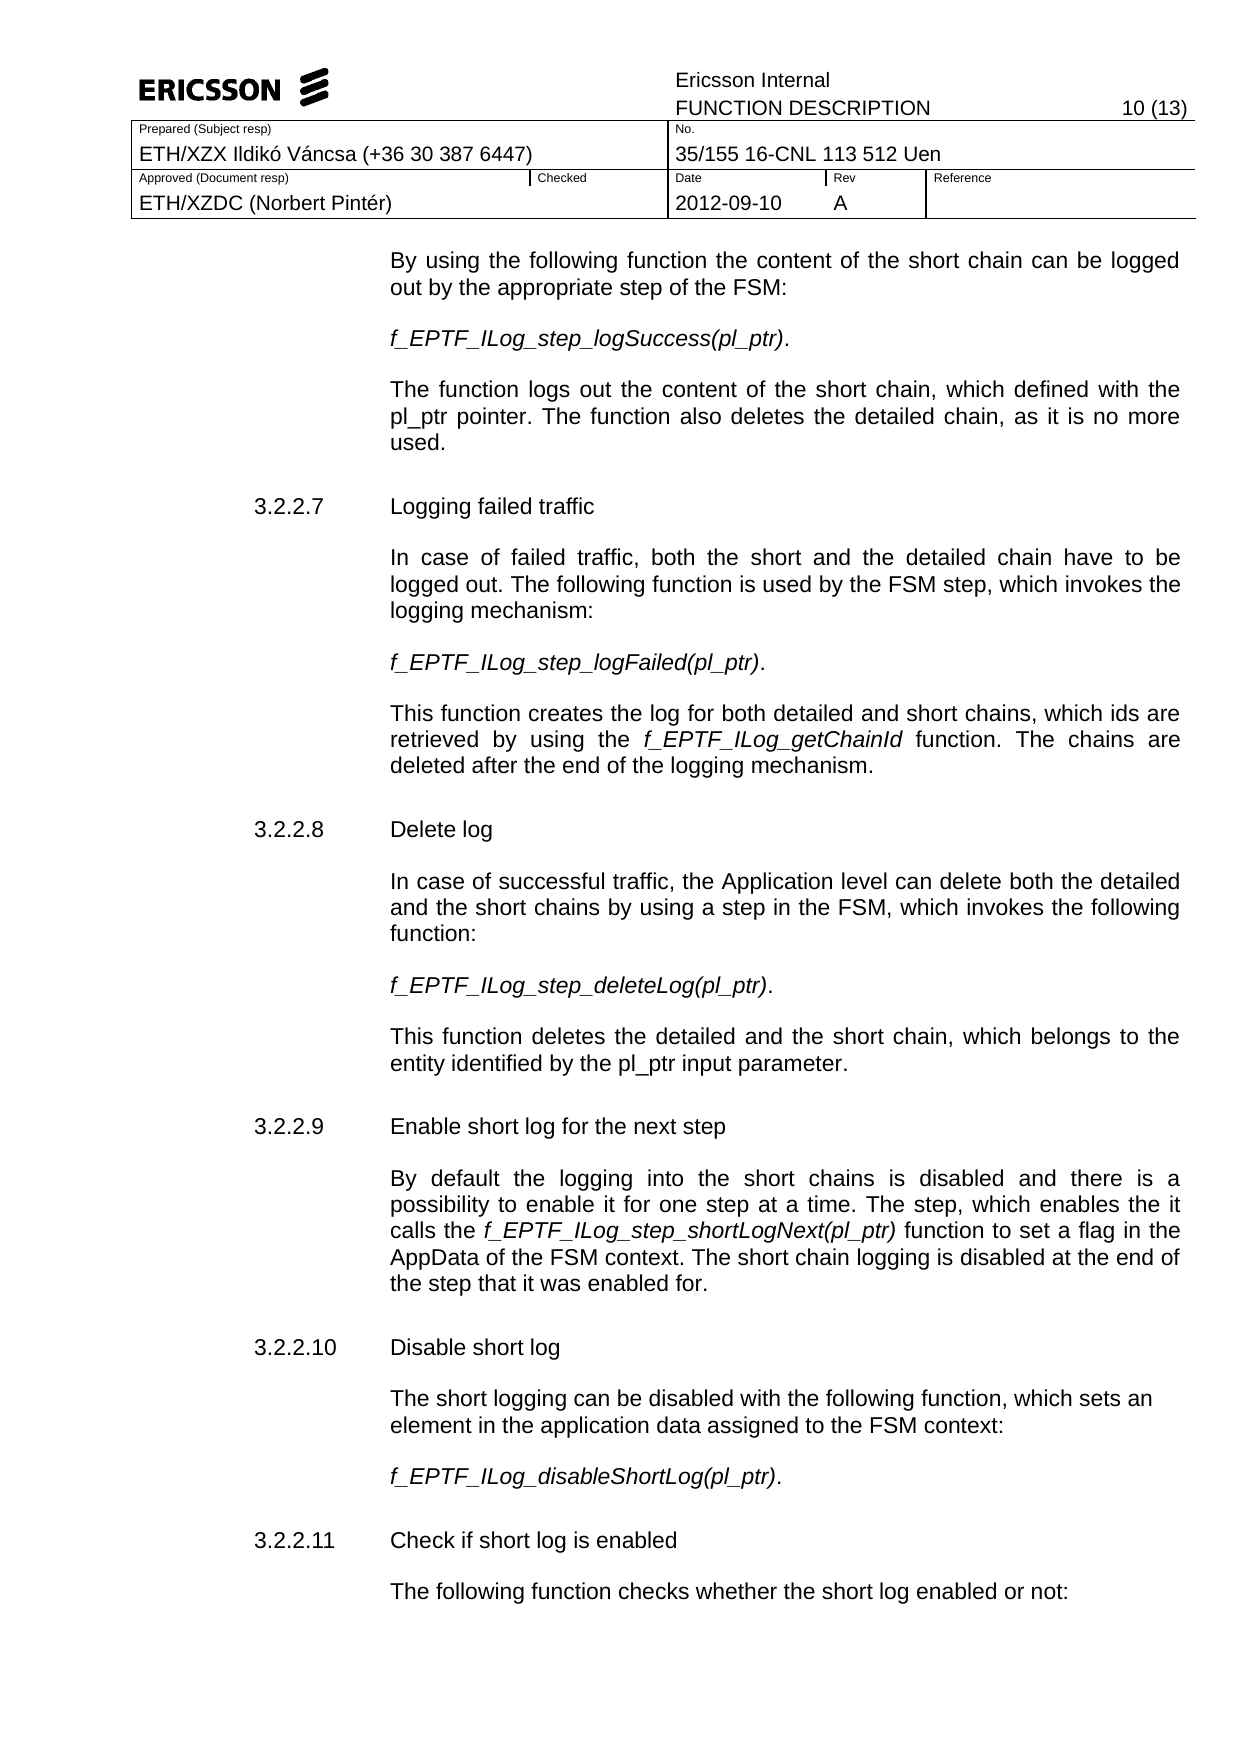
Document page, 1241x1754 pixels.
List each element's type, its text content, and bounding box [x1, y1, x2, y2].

picture [138, 67, 329, 107]
subtitle Check if short log is enabled [254, 1527, 1181, 1553]
text The short logging can be disabled with the following function, which sets an element in the application data assigned to the FSM context: [390, 1385, 1181, 1438]
text f_EPTF_ILog_step_logFailed(pl_ptr). [390, 648, 1181, 675]
text The function logs out the content of the short chain, which defined with the pl_ptr pointer. The function also deletes the detailed chain, as it is no more used. [390, 376, 1181, 456]
subtitle Enable short log for the next step [254, 1113, 1181, 1140]
text The following function checks whether the short log enabled or not: [390, 1578, 1181, 1604]
text f_EPTF_ILog_step_deleteLog(pl_ptr). [390, 972, 1181, 998]
text f_EPTF_ILog_step_logSuccess(pl_ptr). [390, 325, 1181, 351]
text By using the following function the content of the short chain can be logged out by the appropriate step of the FSM: [390, 247, 1181, 300]
text In case of failed traffic, both the short and the detailed chain have to be logged out. The following function is used by the FSM step, which invokes the logging mechanism: [390, 544, 1181, 623]
text In case of successful traffic, the Application level can delete both the detailed and the short chains by using a step in the FSM, which invokes the following function: [390, 868, 1181, 947]
text This function creates the log for both detailed and short chains, which ids are retrieved by using the f_EPTF_ILog_getChainId function. The chains are deleted after the end of the logging mechanism. [390, 700, 1181, 779]
text This function deletes the detailed and the short chain, which belongs to the entity identified by the pl_ptr input parameter. [390, 1023, 1181, 1076]
subtitle Delete log [254, 816, 1181, 843]
subtitle Disable short log [254, 1334, 1181, 1360]
text By default the logging into the short chains is disabled and there is a possibility to enable it for one step at a time. The step, which enables the it calls the f_EPTF_ILog_step_shortLogNext(pl_ptr) function to set a flag in the AppData of the FSM context. The short chain logging is disabled at the end of the step that it was enabled for. [390, 1165, 1181, 1296]
subtitle Logging failed traffic [254, 493, 1181, 519]
text f_EPTF_ILog_disableShortLog(pl_ptr). [390, 1463, 1181, 1489]
